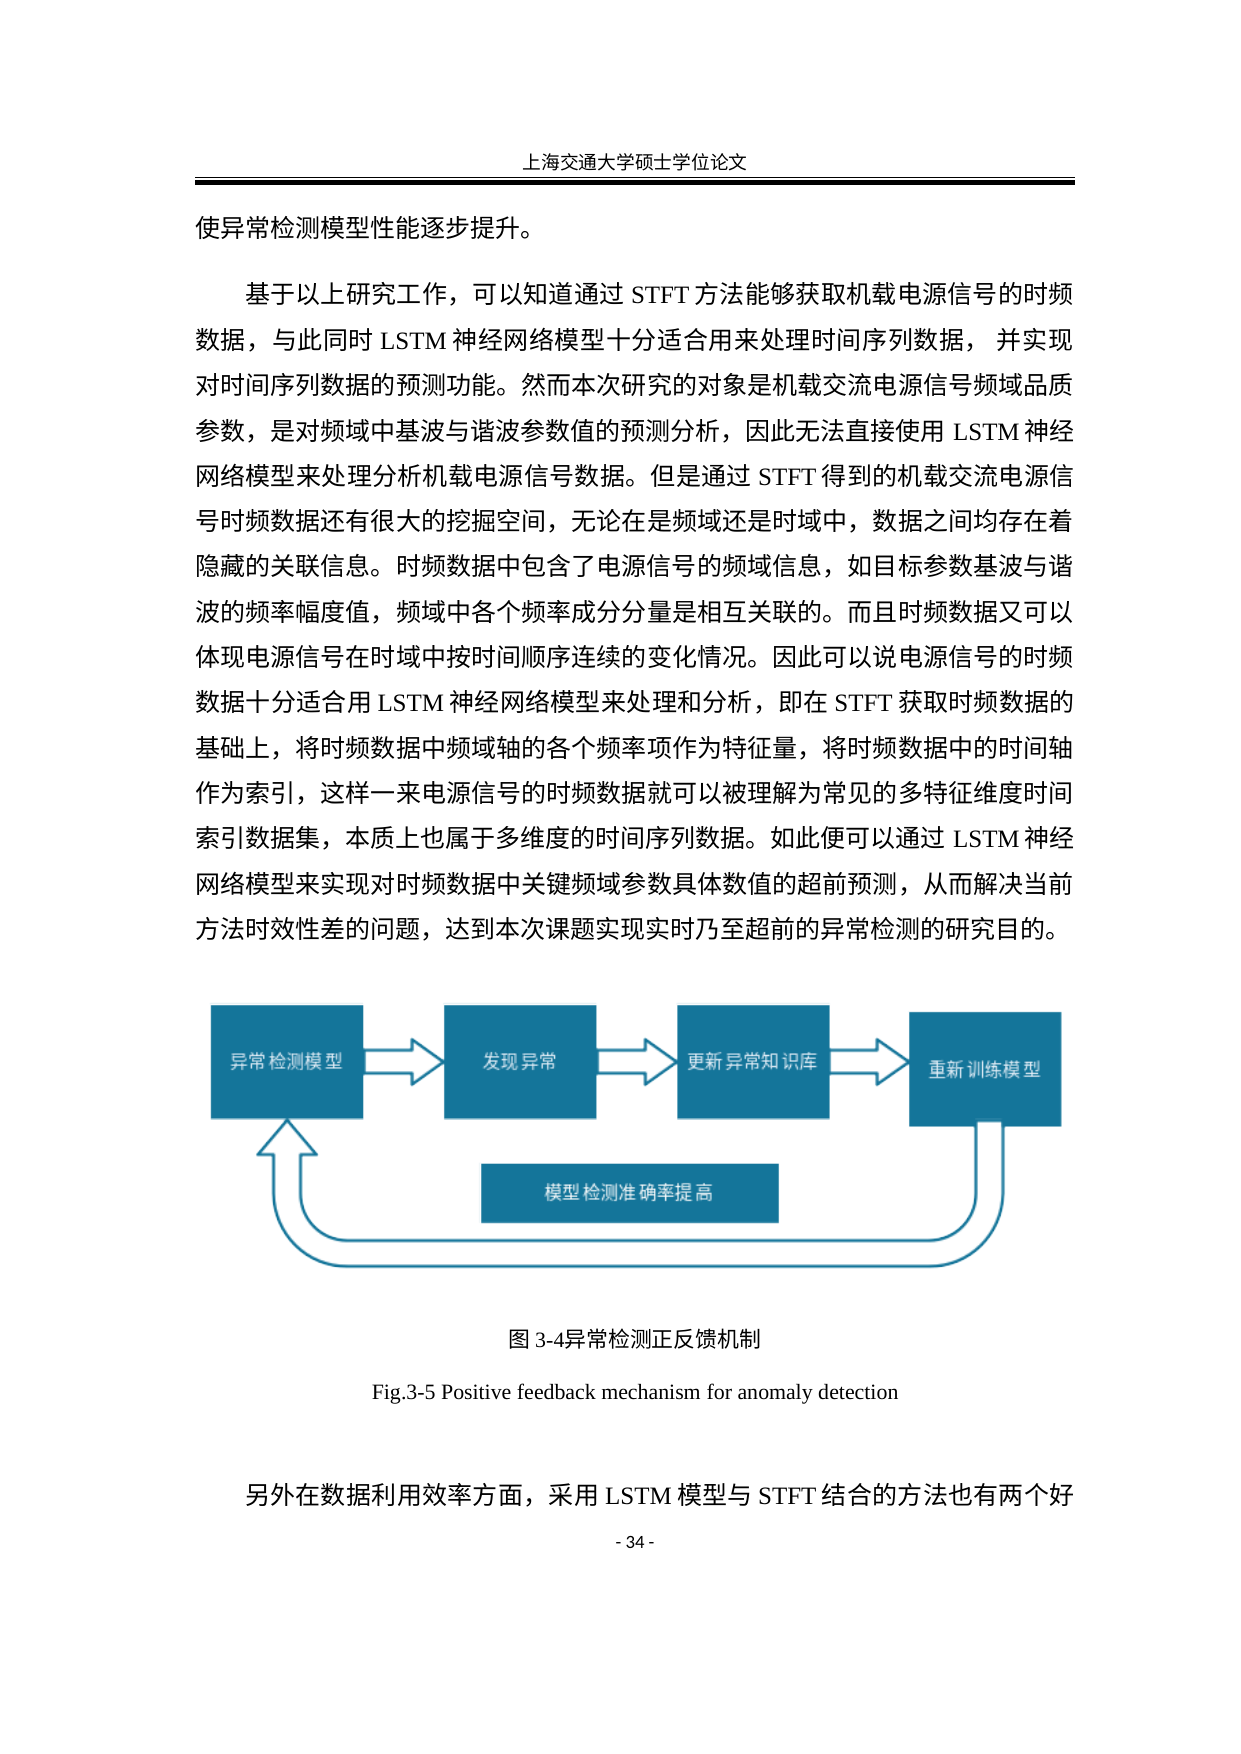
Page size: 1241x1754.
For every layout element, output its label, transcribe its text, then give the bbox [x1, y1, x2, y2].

text Fig.3-5 Positive feedback mechanism for anomaly detection [195, 1379, 1075, 1404]
text 图3-5异常检测正反馈机制 [195, 1322, 1075, 1354]
text 基于以上研究工作，可以知道通过STFT方法能够获取机载电源信号的时频数据，与此同时LSTM神经网络模型十分适合用来处理时间序列数据， 并实现对时间序列数据的预测功能。然而本次研究的对象是机载交流电源信号频域品质参数，是对频域中基波与谐波参数值的预测分析，因此无法直接使用LSTM神经网络模型来处理分析机载电源信号数据。但是通过STFT得到的机载交流电源信号时频数据还有很大的挖掘空间，无论在是频域还是时域中，数据之间均存在着隐藏的关联信息。时频数据中包含了电源信号的频域信息，如目标参数基波与谐波的频率幅度值，频域中各个频率成分分量是相互关联的。而且时频数据又可以体现电源信号在时域中按时间顺序连续的变化情况。因此可以说电源信号的时频数据十分适合用LSTM神经网络模型来处理和分析，即在STFT获取时频数据的基础上，将时频数据中频域轴的各个频率项作为特征量，将时频数据中的时间轴作为索引，这样一来电源信号的时频数据就可以被理解为常见的多特征维度时间索引数据集，本质上也属于多维度的时间序列数据。如此便可以通过LSTM神经网络模型来实现对时频数据中关键频域参数具体数值的超前预测，从而解决当前方法时效性差的问题，达到本次课题实现实时乃至超前的异常检测的研究目的。 [195, 275, 1075, 946]
